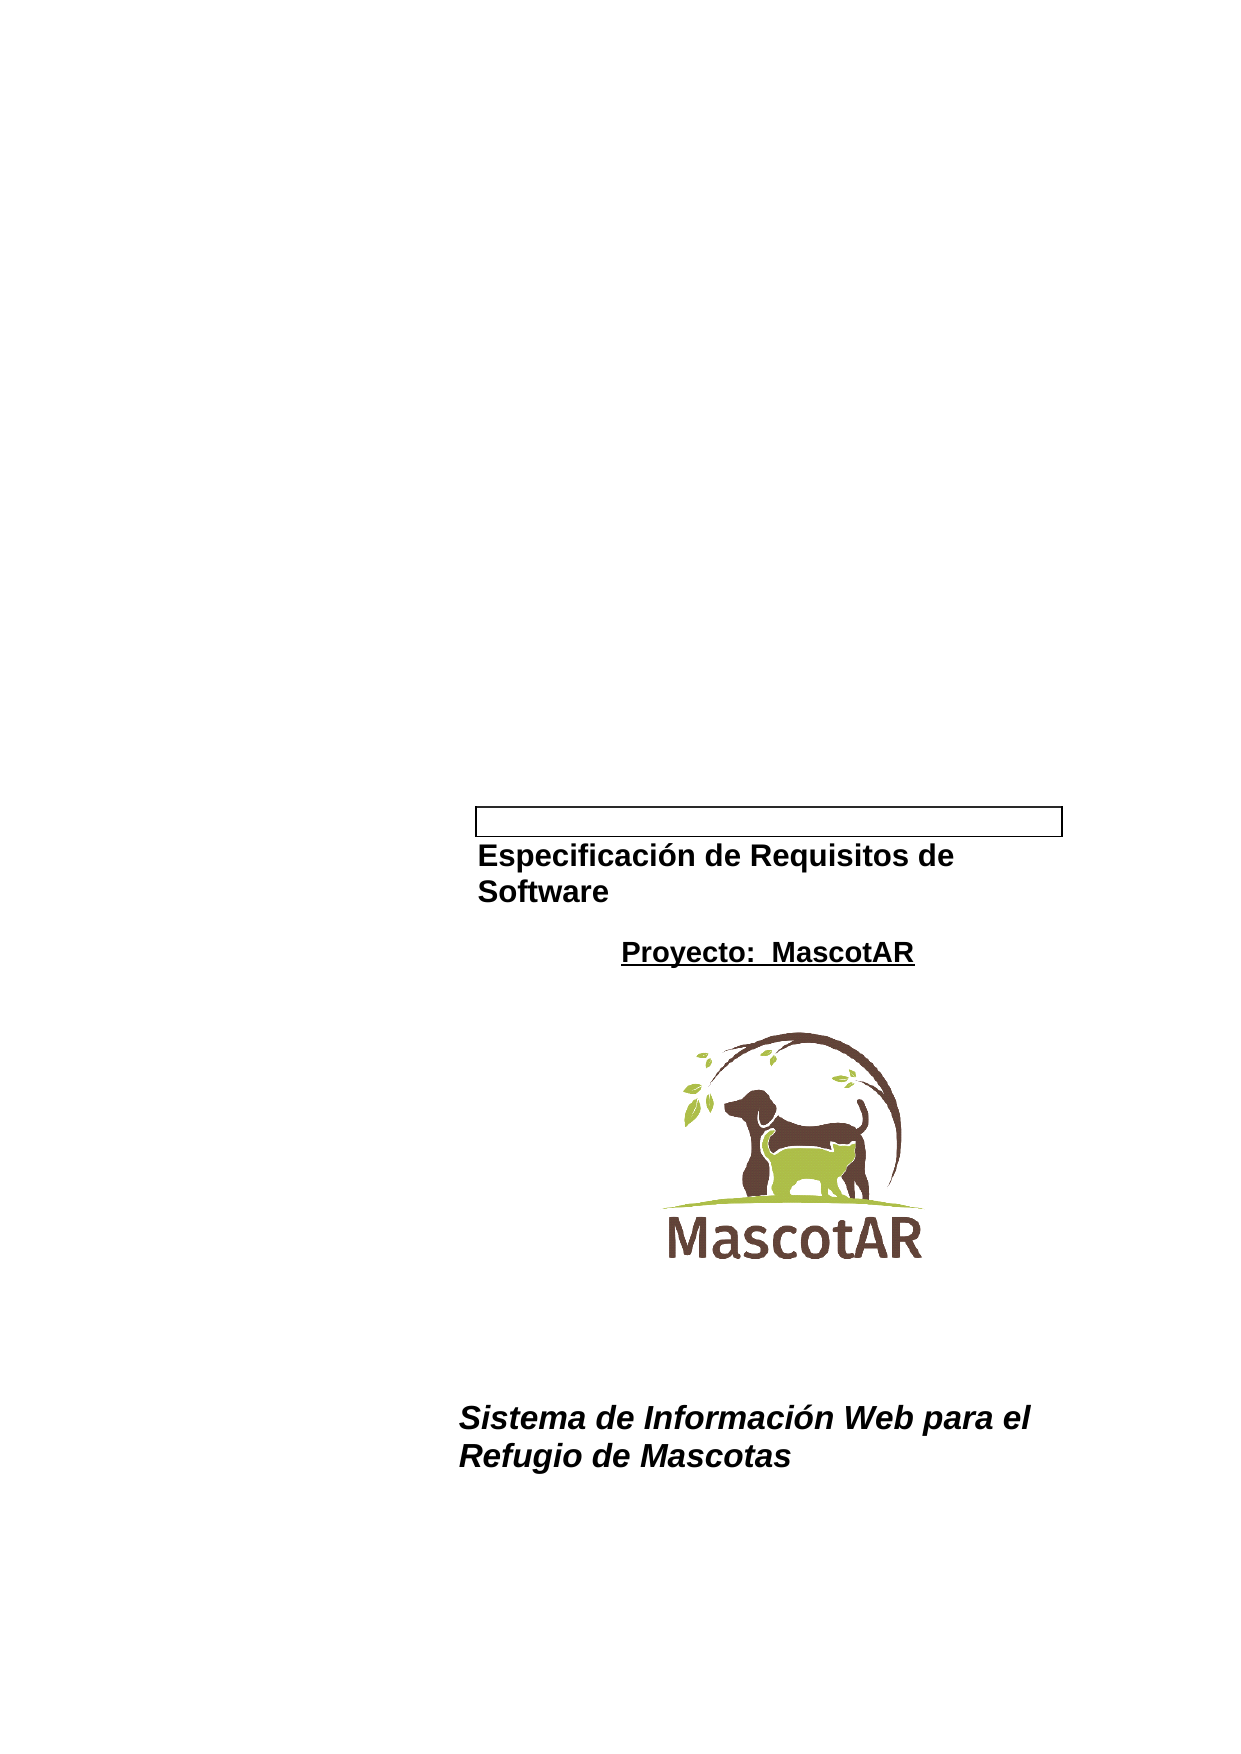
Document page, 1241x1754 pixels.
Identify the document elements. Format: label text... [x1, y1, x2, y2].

table_header [477, 808, 1061, 836]
text Sistema de Información Web para el Refugio de Mascotas [458, 1398, 1063, 1475]
picture [611, 995, 973, 1321]
text Especificación de Requisitos de Software [477, 837, 1063, 909]
text Proyecto: MascotAR [472, 935, 1063, 969]
